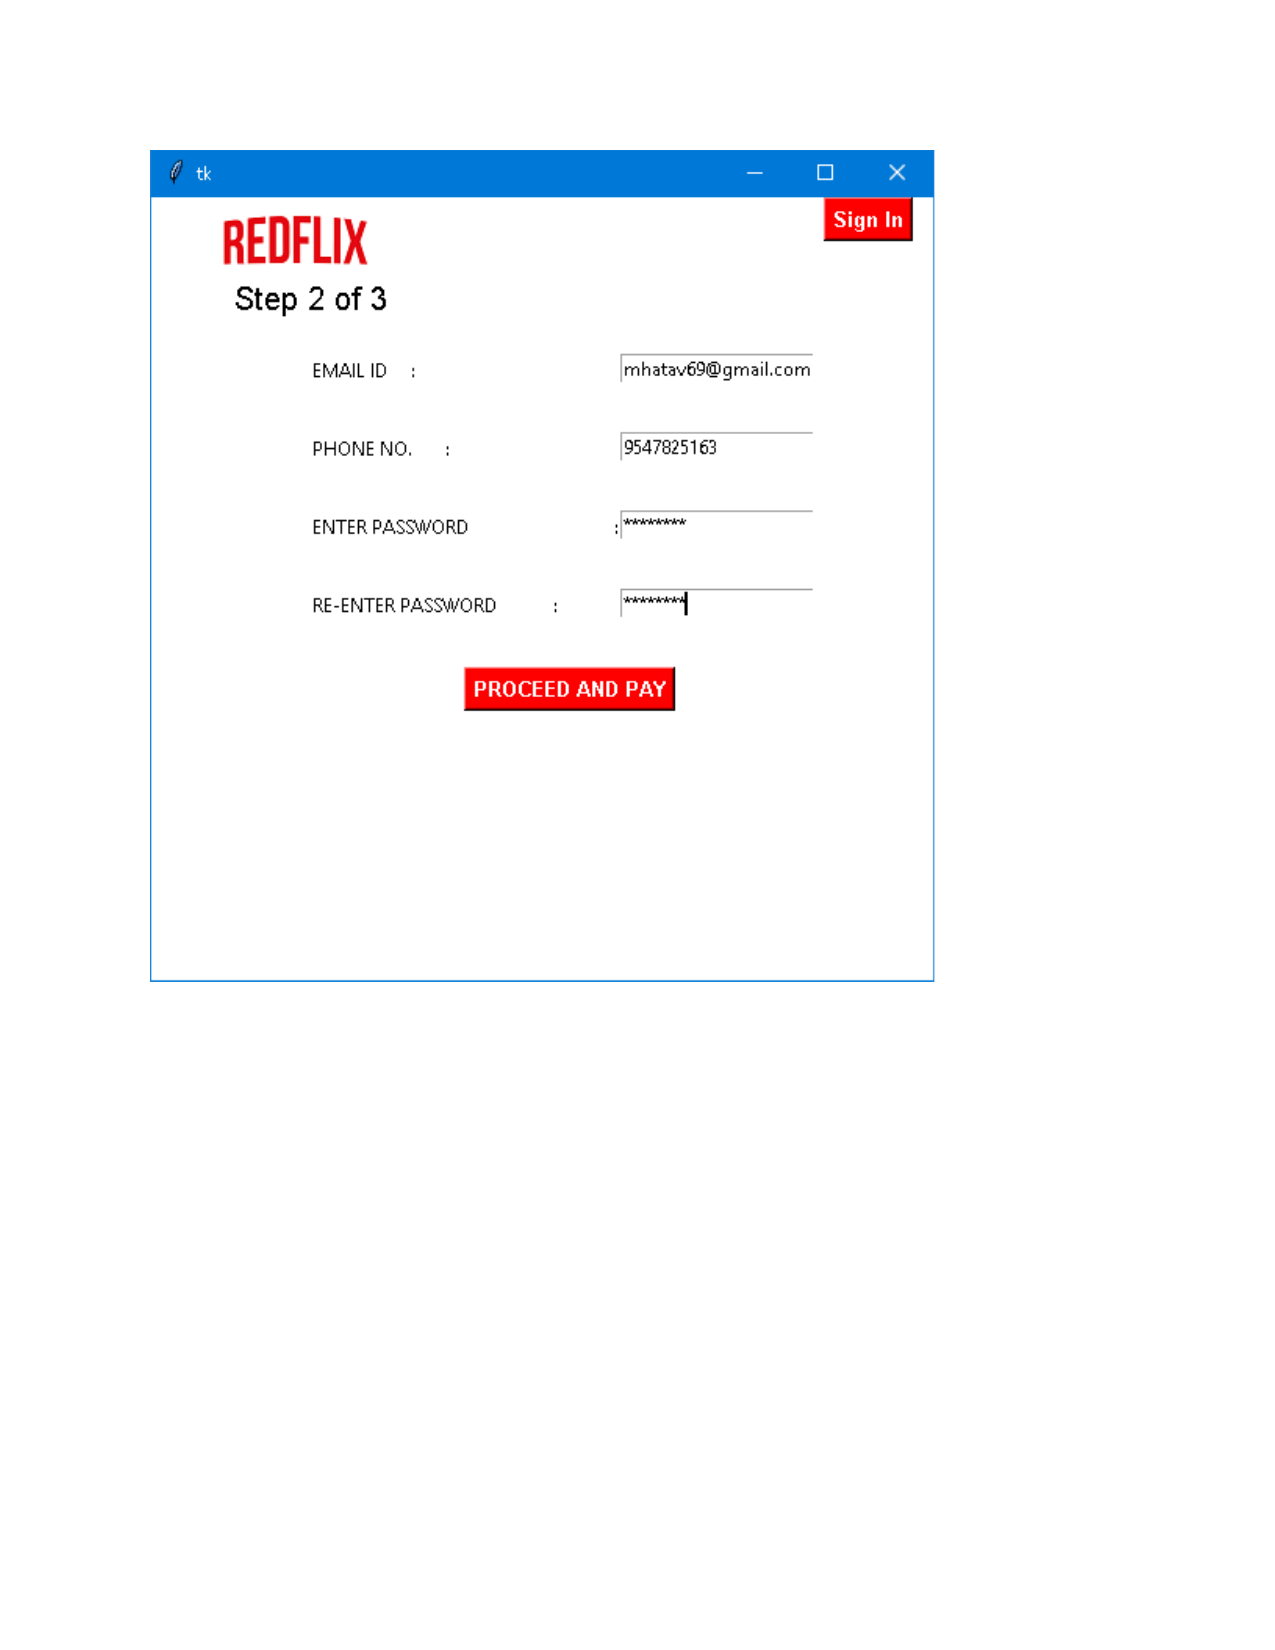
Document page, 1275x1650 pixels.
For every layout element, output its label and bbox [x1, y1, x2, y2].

picture [150, 150, 935, 982]
